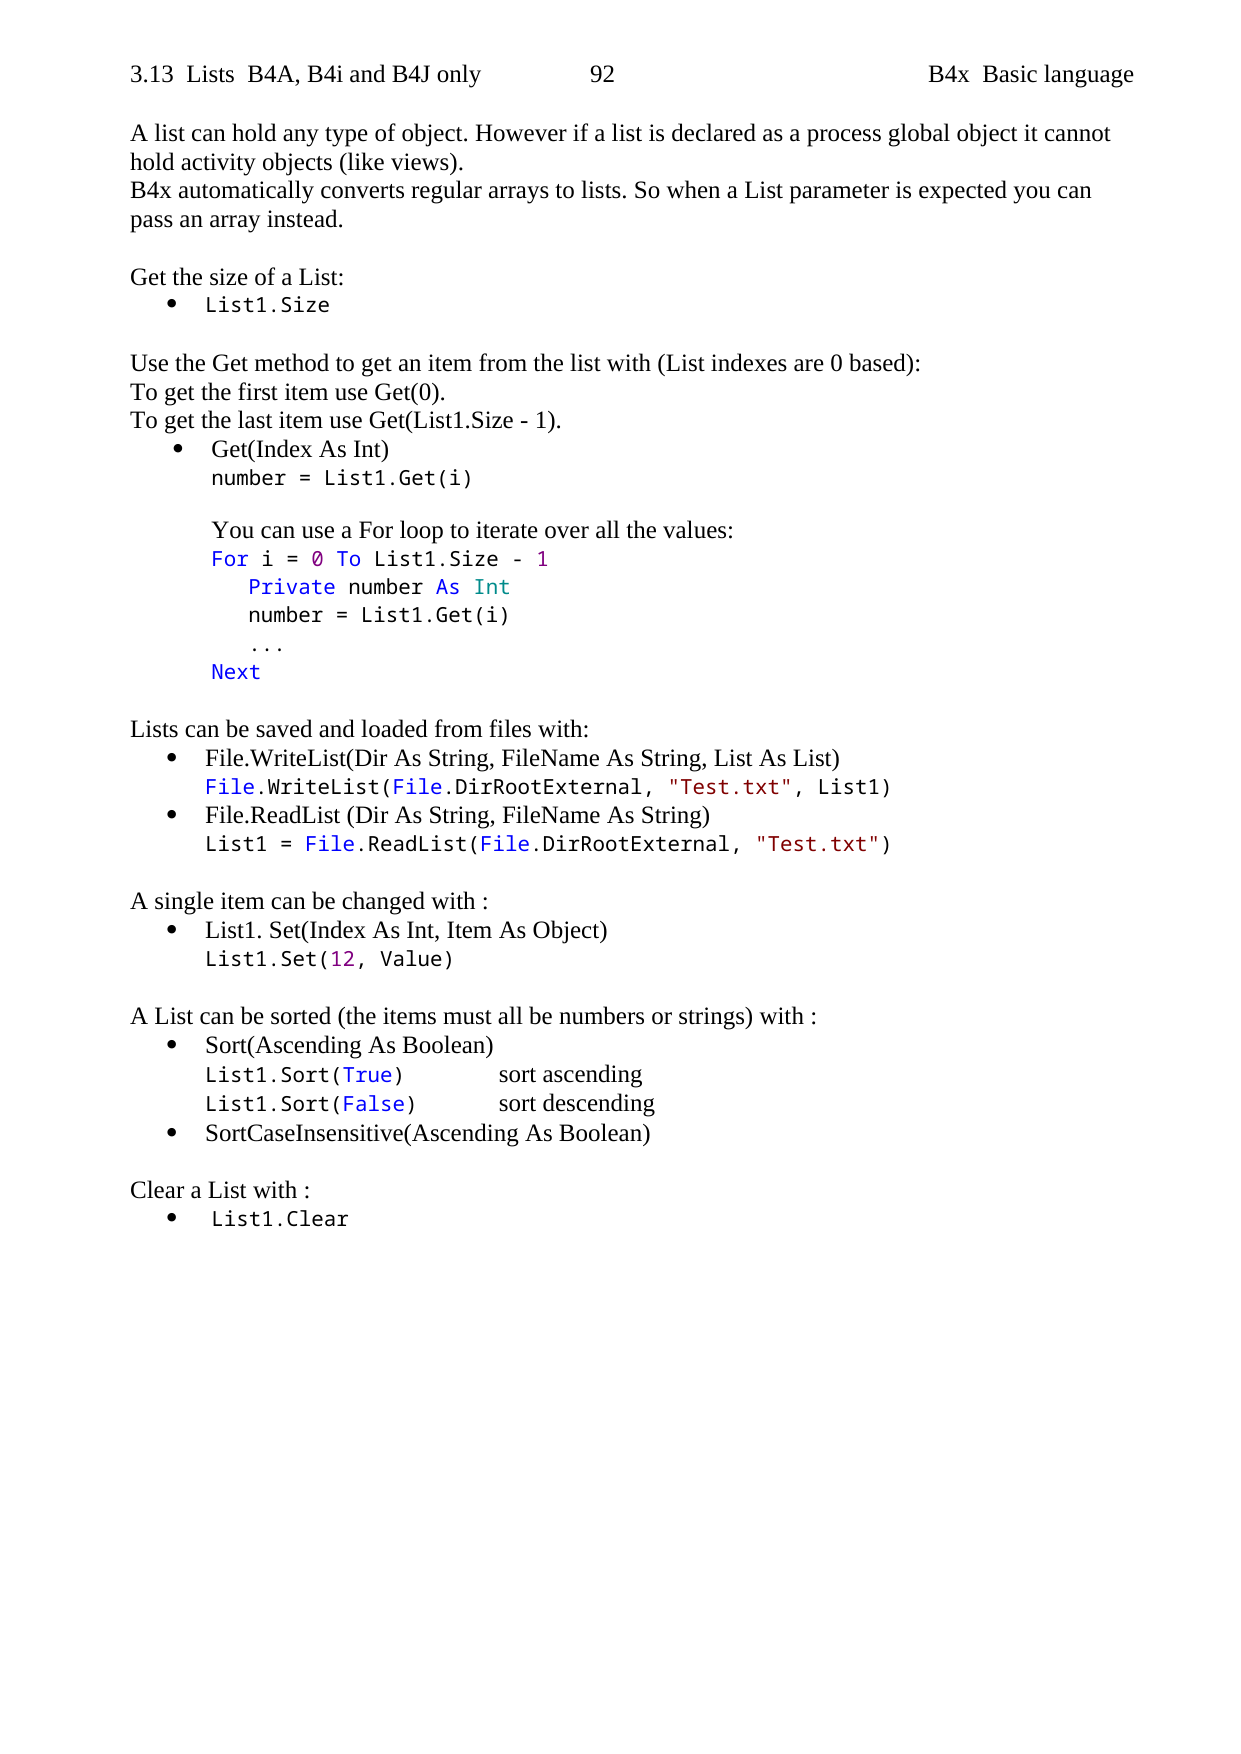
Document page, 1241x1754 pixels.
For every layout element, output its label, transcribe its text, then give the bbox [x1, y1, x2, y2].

text To get the last item use Get(List1.Size - 1). [130, 405, 1134, 434]
list List1.Size [167, 291, 1134, 348]
list Get(Index As Int) number = List1.Get(i) You can use a For loop to iterate over all the values: For i = 0 To List1.Size - 1 Private number As Int number = List1.Get(i) ... Next [174, 434, 1134, 686]
text A List can be sorted (the items must all be numbers or strings) with : [130, 1001, 1134, 1030]
text A list can hold any type of object. However if a list is declared as a process global object it cannot hold activity objects (like views). B4x automatically converts regular arrays to lists. So when a List parameter is expected you can pass an array instead. [130, 118, 1134, 233]
list SortCaseInsensitive(Ascending As Boolean) [167, 1118, 1134, 1175]
list File.ReadList (Dir As String, FileName As String) List1 = File.ReadList(File.DirRootExternal, "Test.txt") [167, 801, 1134, 858]
list List1.Clear [167, 1204, 1134, 1261]
text Lists can be saved and loaded from files with: [130, 714, 1134, 743]
text A single item can be changed with : [130, 886, 1134, 915]
text Use the Get method to get an item from the list with (List indexes are 0 based): [130, 348, 1134, 377]
text Clear a List with : [130, 1175, 1134, 1204]
text To get the first item use Get(0). [130, 377, 1134, 405]
list File.WriteList(Dir As String, FileName As String, List As List) File.WriteList(File.DirRootExternal, "Test.txt", List1) [167, 743, 1134, 801]
text Get the size of a List: [130, 262, 1134, 291]
list Sort(Ascending As Boolean) List1.Sort(True) sort ascending List1.Sort(False) sort descending [167, 1030, 1134, 1118]
list List1. Set(Index As Int, Item As Object) List1.Set(12, Value) [167, 915, 1134, 972]
